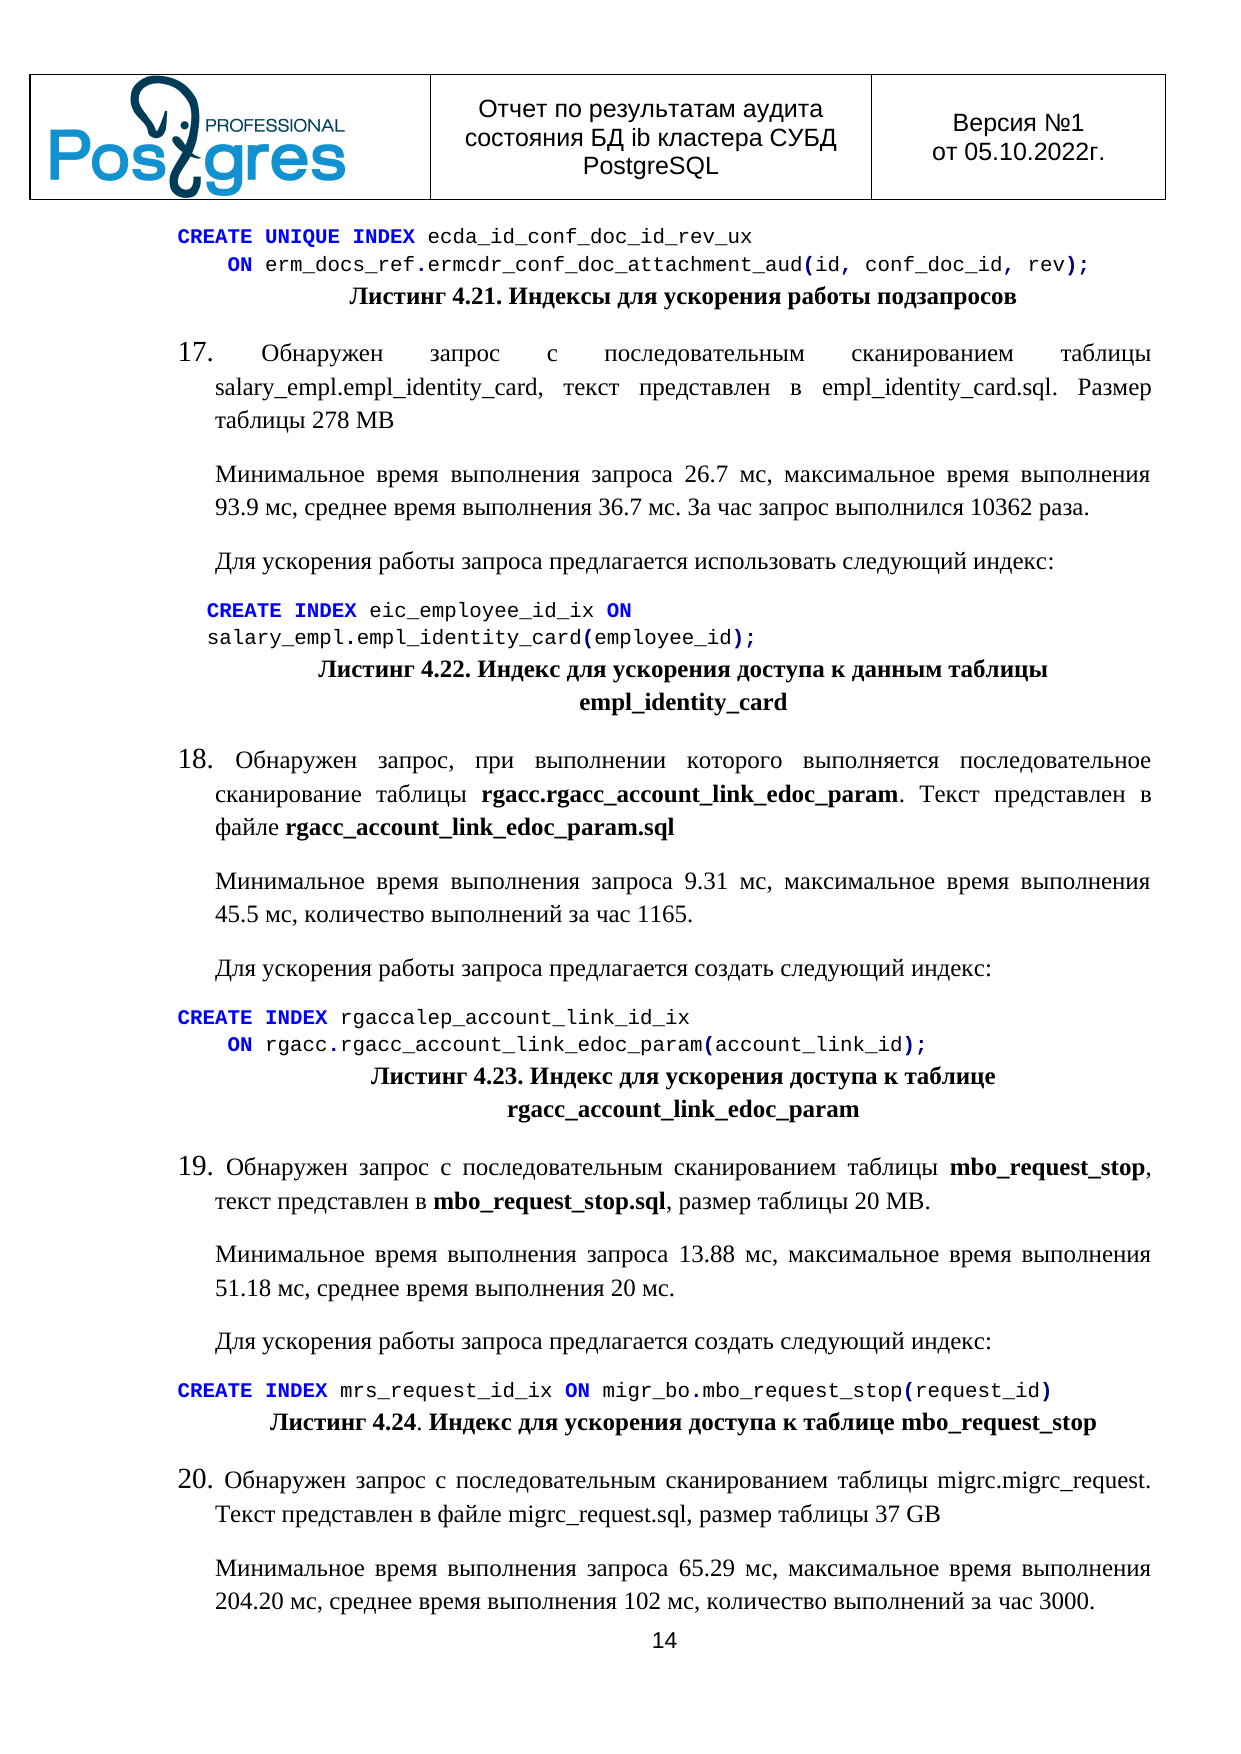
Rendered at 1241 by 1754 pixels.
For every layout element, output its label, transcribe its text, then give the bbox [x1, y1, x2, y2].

text Минимальное время выполнения запроса 13.88 мс, максимальное время выполнения 51.18 мс, среднее время выполнения 20 мс. [215, 1239, 1152, 1301]
text CREATE UNIQUE INDEX ecda_id_conf_doc_id_rev_ux [177, 226, 1152, 250]
text CREATE INDEX rgaccalep_account_link_id_ix [177, 1007, 1152, 1030]
text Для ускорения работы запроса предлагается создать следующий индекс: [215, 953, 1152, 982]
text Листинг 4.21. Индексы для ускорения работы подзапросов [215, 281, 1152, 309]
text ON rgacc.rgacc_account_link_edoc_param(account_link_id); [177, 1034, 1152, 1057]
text CREATE INDEX eic_employee_id_ix ON salary_empl.empl_identity_card(employee_id); [207, 600, 1152, 651]
text Листинг 4.24. Индекс для ускорения доступа к таблице mbo_request_stop [215, 1407, 1152, 1436]
text Листинг 4.23. Индекс для ускорения доступа к таблице rgacc_account_link_edoc_param [215, 1061, 1152, 1123]
text ON erm_docs_ref.ermcdr_conf_doc_attachment_aud(id, conf_doc_id, rev); [177, 253, 1152, 277]
list Обнаружен запрос с последовательным сканированием таблицы mbo_request_stop, текст представлен в mbo_request_stop.sql, размер таблицы 20 MB. [177, 1148, 1152, 1214]
list Обнаружен запрос с последовательным сканированием таблицы salary_empl.empl_identity_card, текст представлен в empl_identity_card.sql. Размер таблицы 278 MB [177, 334, 1152, 434]
picture [49, 75, 346, 199]
text Минимальное время выполнения запроса 65.29 мс, максимальное время выполнения 204.20 мс, среднее время выполнения 102 мс, количество выполнений за час 3000. [215, 1553, 1152, 1615]
text Минимальное время выполнения запроса 9.31 мс, максимальное время выполнения 45.5 мс, количество выполнений за час 1165. [215, 866, 1152, 928]
text CREATE INDEX mrs_request_id_ix ON migr_bo.mbo_request_stop(request_id) [177, 1380, 1152, 1404]
list Обнаружен запрос с последовательным сканированием таблицы migrc.migrc_request. Текст представлен в файле migrc_request.sql, размер таблицы 37 GB [177, 1461, 1152, 1528]
text Для ускорения работы запроса предлагается использовать следующий индекс: [215, 546, 1152, 575]
text Листинг 4.22. Индекс для ускорения доступа к данным таблицы empl_identity_card [215, 654, 1152, 716]
text Для ускорения работы запроса предлагается создать следующий индекс: [215, 1326, 1152, 1355]
text Минимальное время выполнения запроса 26.7 мс, максимальное время выполнения 93.9 мс, среднее время выполнения 36.7 мс. За час запрос выполнился 10362 раза. [215, 459, 1152, 521]
list Обнаружен запрос, при выполнении которого выполняется последовательное сканирование таблицы rgacc.rgacc_account_link_edoc_param. Текст представлен в файле rgacc_account_link_edoc_param.sql [177, 741, 1152, 841]
